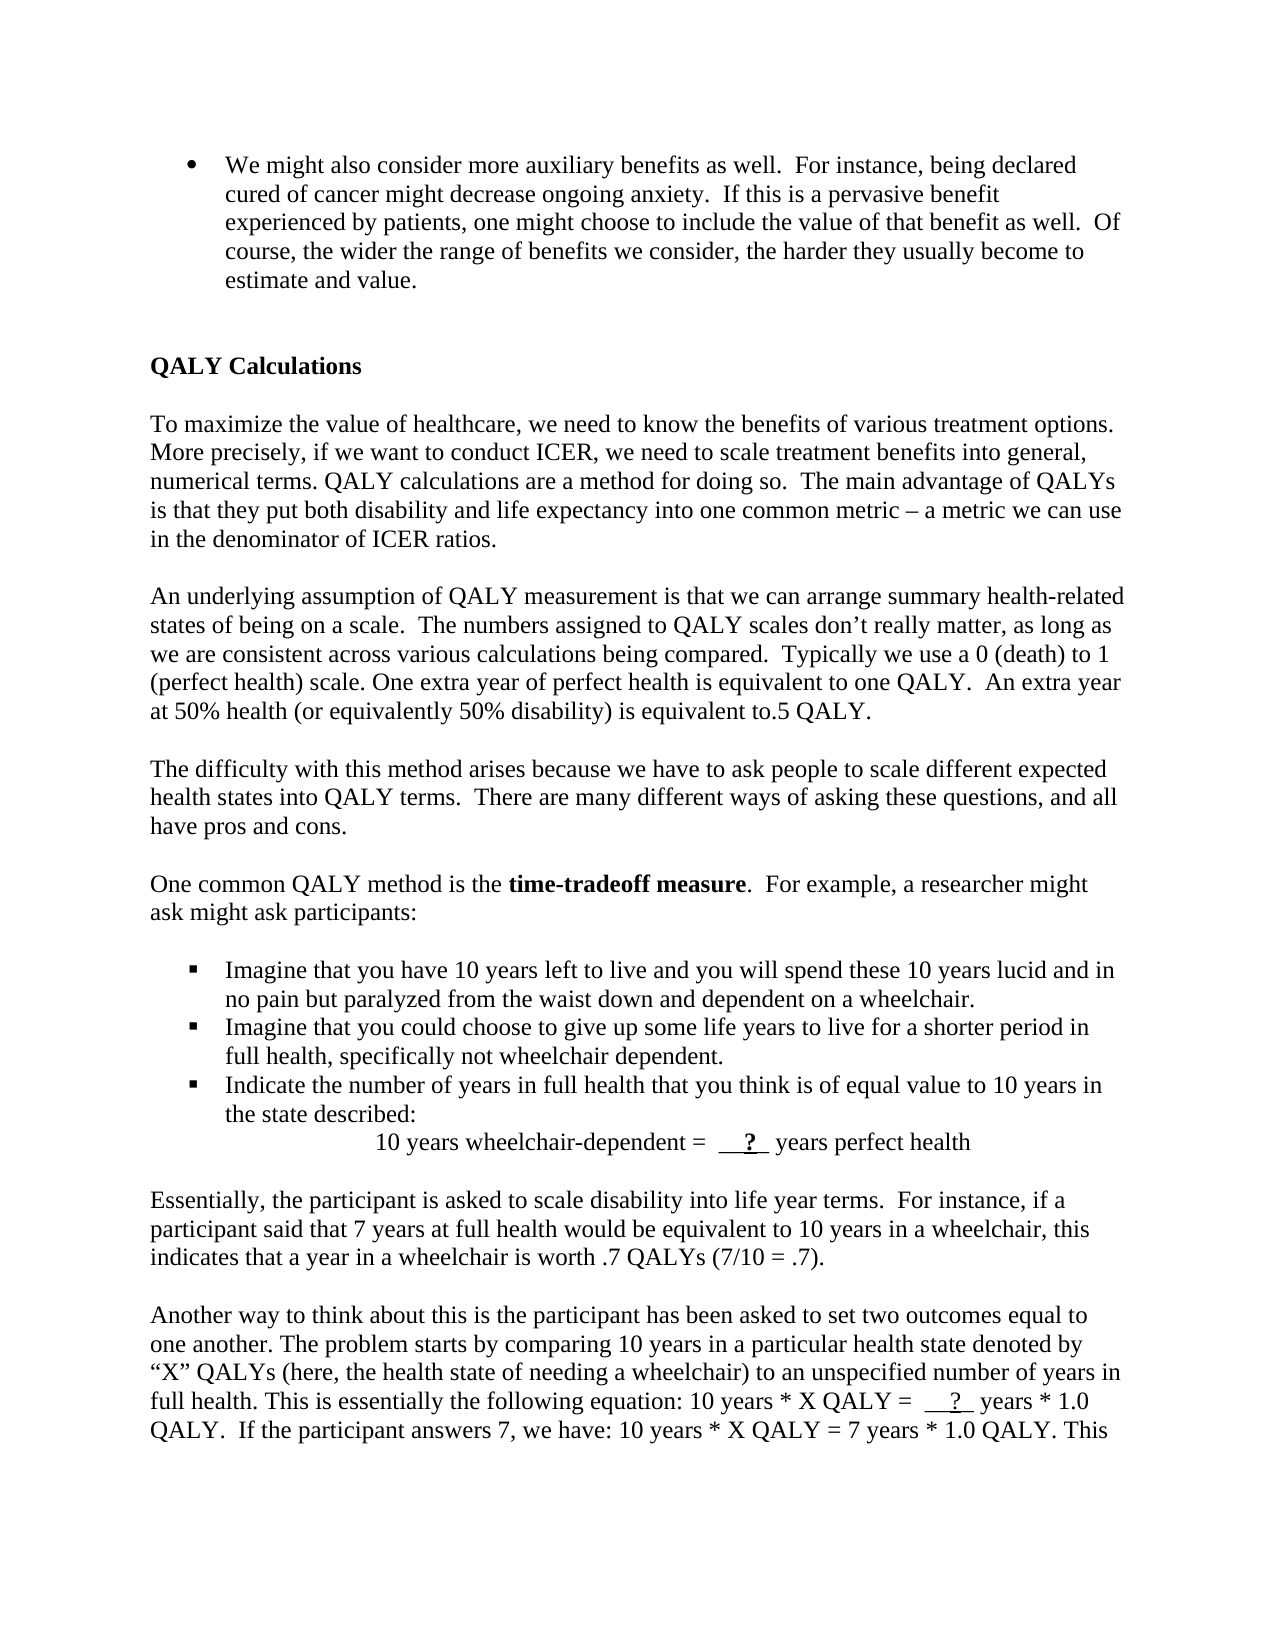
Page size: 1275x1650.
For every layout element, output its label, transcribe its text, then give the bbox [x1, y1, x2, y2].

text The difficulty with this method arises because we have to ask people to scale different expected health states into QALY terms. There are many different ways of asking these questions, and all have pros and cons. [150, 754, 1125, 840]
text QALY Calculations [150, 351, 1125, 380]
text To maximize the value of healthcare, we need to know the benefits of various treatment options. More precisely, if we want to conduct ICER, we need to scale treatment benefits into general, numerical terms. QALY calculations are a method for doing so. The main advantage of QALYs is that they put both disability and life expectancy into one common metric – a metric we can use in the denominator of ICER ratios. [150, 409, 1125, 552]
list Imagine that you could choose to give up some life years to live for a shorter period in full health, specifically not wheelchair dependent. [187, 1012, 1125, 1070]
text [150, 1300, 1125, 1444]
list Indicate the number of years in full health that you think is of equal value to 10 years in the state described: [187, 1070, 1125, 1127]
list We might also consider more auxiliary benefits as well. For instance, being declared cured of cancer might decrease ongoing anxiety. If this is a pervasive benefit experienced by patients, one might choose to include the value of that benefit as well. Of course, the wider the range of benefits we consider, the harder they usually become to estimate and value. [187, 150, 1125, 294]
text Essentially, the participant is asked to scale disability into life year terms. For instance, if a participant said that 7 years at full health would be equivalent to 10 years in a wheelchair, this indicates that a year in a wheelchair is worth .7 QALYs (7/10 = .7). [150, 1185, 1125, 1271]
list Imagine that you have 10 years left to live and you will spend these 10 years lucid and in no pain but paralyzed from the waist down and dependent on a wheelchair. [187, 955, 1125, 1012]
text 10 years wheelchair-dependent = __?_ years perfect health [300, 1127, 1125, 1156]
text An underlying assumption of QALY measurement is that we can arrange summary health-related states of being on a scale. The numbers assigned to QALY scales don’t really matter, as long as we are consistent across various calculations being compared. Typically we use a 0 (death) to 1 (perfect health) scale. One extra year of perfect health is equivalent to one QALY. An extra year at 50% health (or equivalently 50% disability) is equivalent to.5 QALY. [150, 581, 1125, 725]
text One common QALY method is the time-tradeoff measure. For example, a researcher might ask might ask participants: [150, 869, 1125, 926]
